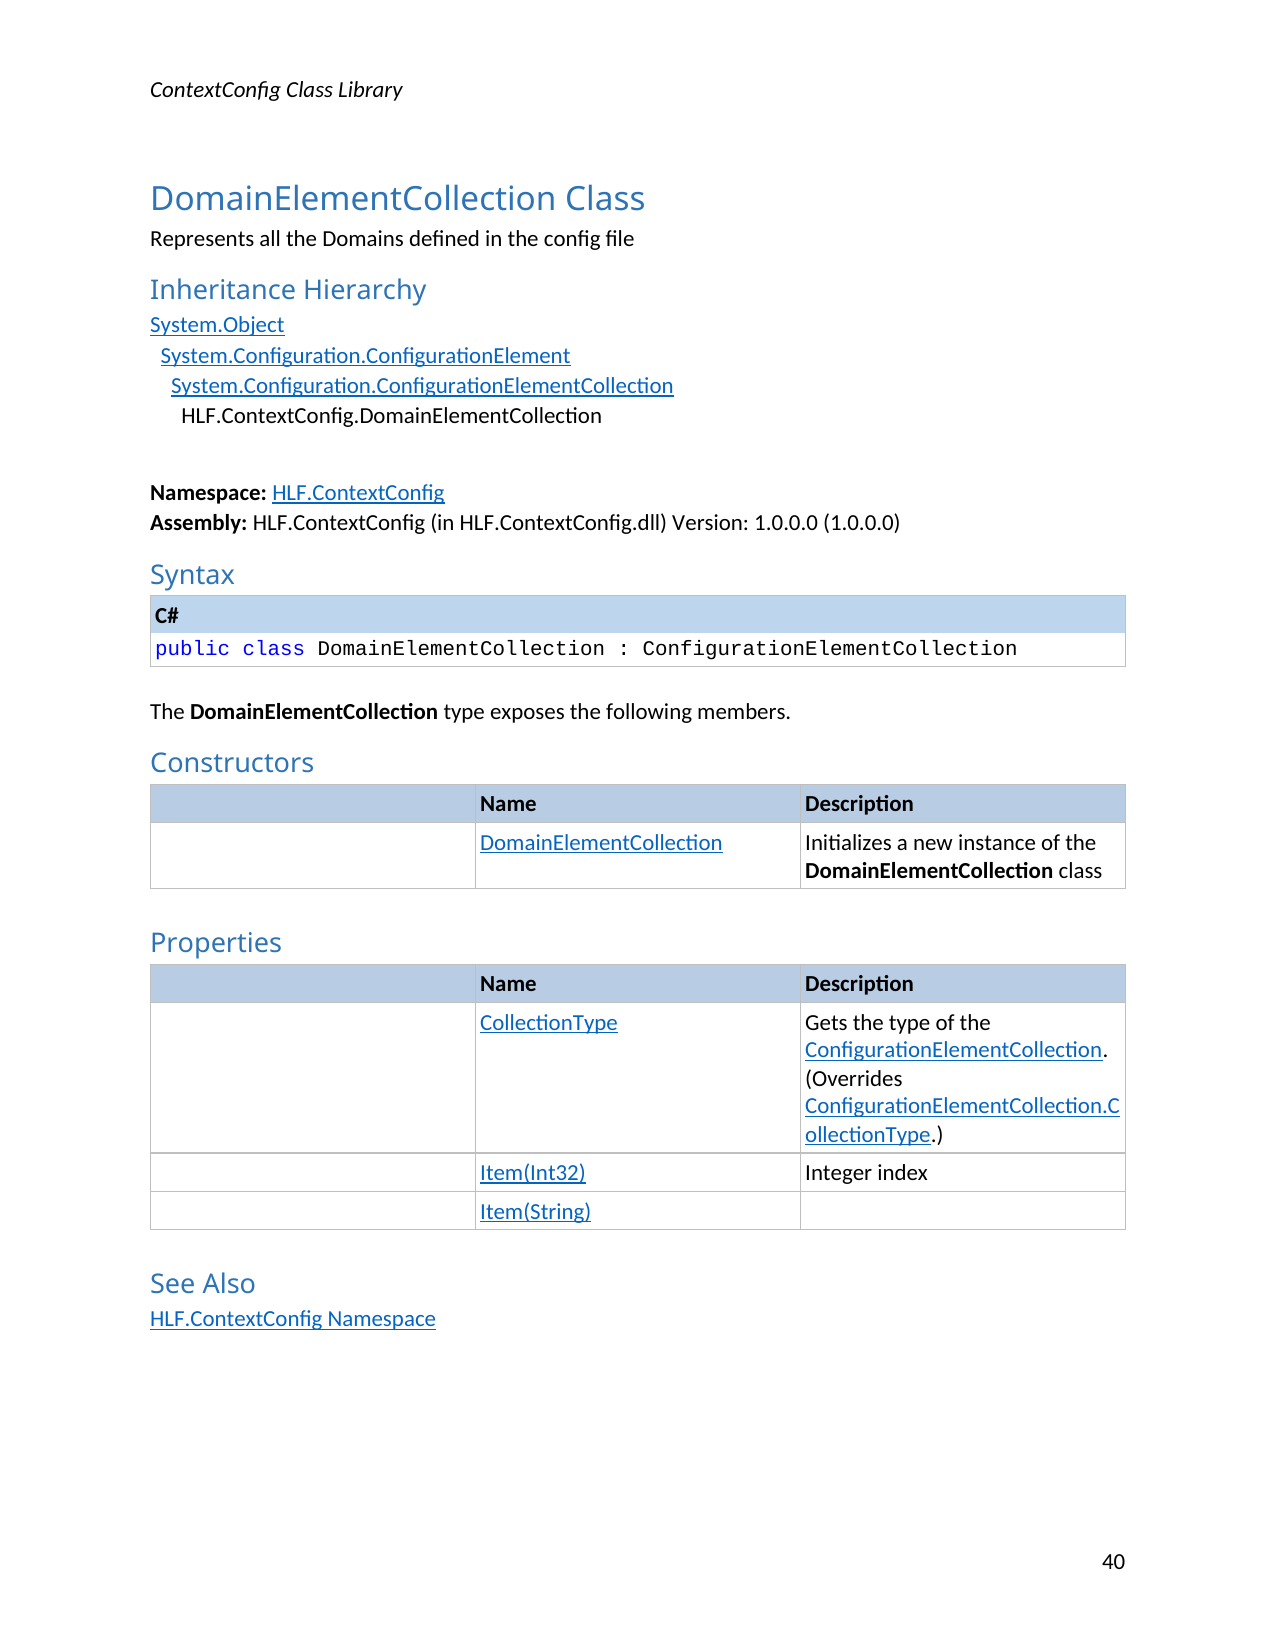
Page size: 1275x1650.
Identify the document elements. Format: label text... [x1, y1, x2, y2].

table_cell public class DomainElementCollection : ConfigurationElementCollection [151, 633, 1125, 666]
table_header [151, 965, 475, 1002]
text The DomainElementCollection type exposes the following members. [150, 697, 1125, 725]
table_cell [151, 1003, 475, 1152]
table_cell [151, 1154, 475, 1191]
table_header Description [801, 965, 1125, 1002]
table_header Name [476, 965, 800, 1002]
table_cell DomainElementCollection [476, 823, 800, 888]
table_cell Integer index [801, 1154, 1125, 1191]
table_cell Gets the type of the ConfigurationElementCollection. (Overrides ConfigurationElementCollection.CollectionType.) [801, 1003, 1125, 1152]
text Represents all the Domains defined in the config file [150, 224, 1125, 252]
table_cell Item(Int32) [476, 1154, 800, 1191]
text System.Object System.Configuration.ConfigurationElement System.Configuration.ConfigurationElementCollection HLF.ContextConfig.DomainElementCollection [150, 311, 1125, 429]
subtitle Inheritance Hierarchy [150, 271, 1125, 308]
subtitle See Also [150, 1265, 1125, 1302]
table_header [151, 785, 475, 822]
subtitle DomainElementCollection Class [150, 175, 1125, 220]
subtitle Syntax [150, 555, 1125, 592]
table_cell Item(String) [476, 1192, 800, 1229]
table_header C# [151, 596, 1125, 633]
table_cell Initializes a new instance of the DomainElementCollection class [801, 823, 1125, 888]
table_cell [801, 1192, 1125, 1229]
table_cell CollectionType [476, 1003, 800, 1152]
table_header Name [476, 785, 800, 822]
table_header Description [801, 785, 1125, 822]
table_cell [151, 1192, 475, 1229]
text Namespace: HLF.ContextConfigAssembly: HLF.ContextConfig (in HLF.ContextConfig.dll) Version: 1.0.0.0 (1.0.0.0) [150, 448, 1125, 537]
subtitle Constructors [150, 744, 1125, 781]
text HLF.ContextConfig Namespace [150, 1304, 1125, 1332]
table_cell [151, 823, 475, 888]
subtitle Properties [150, 924, 1125, 961]
